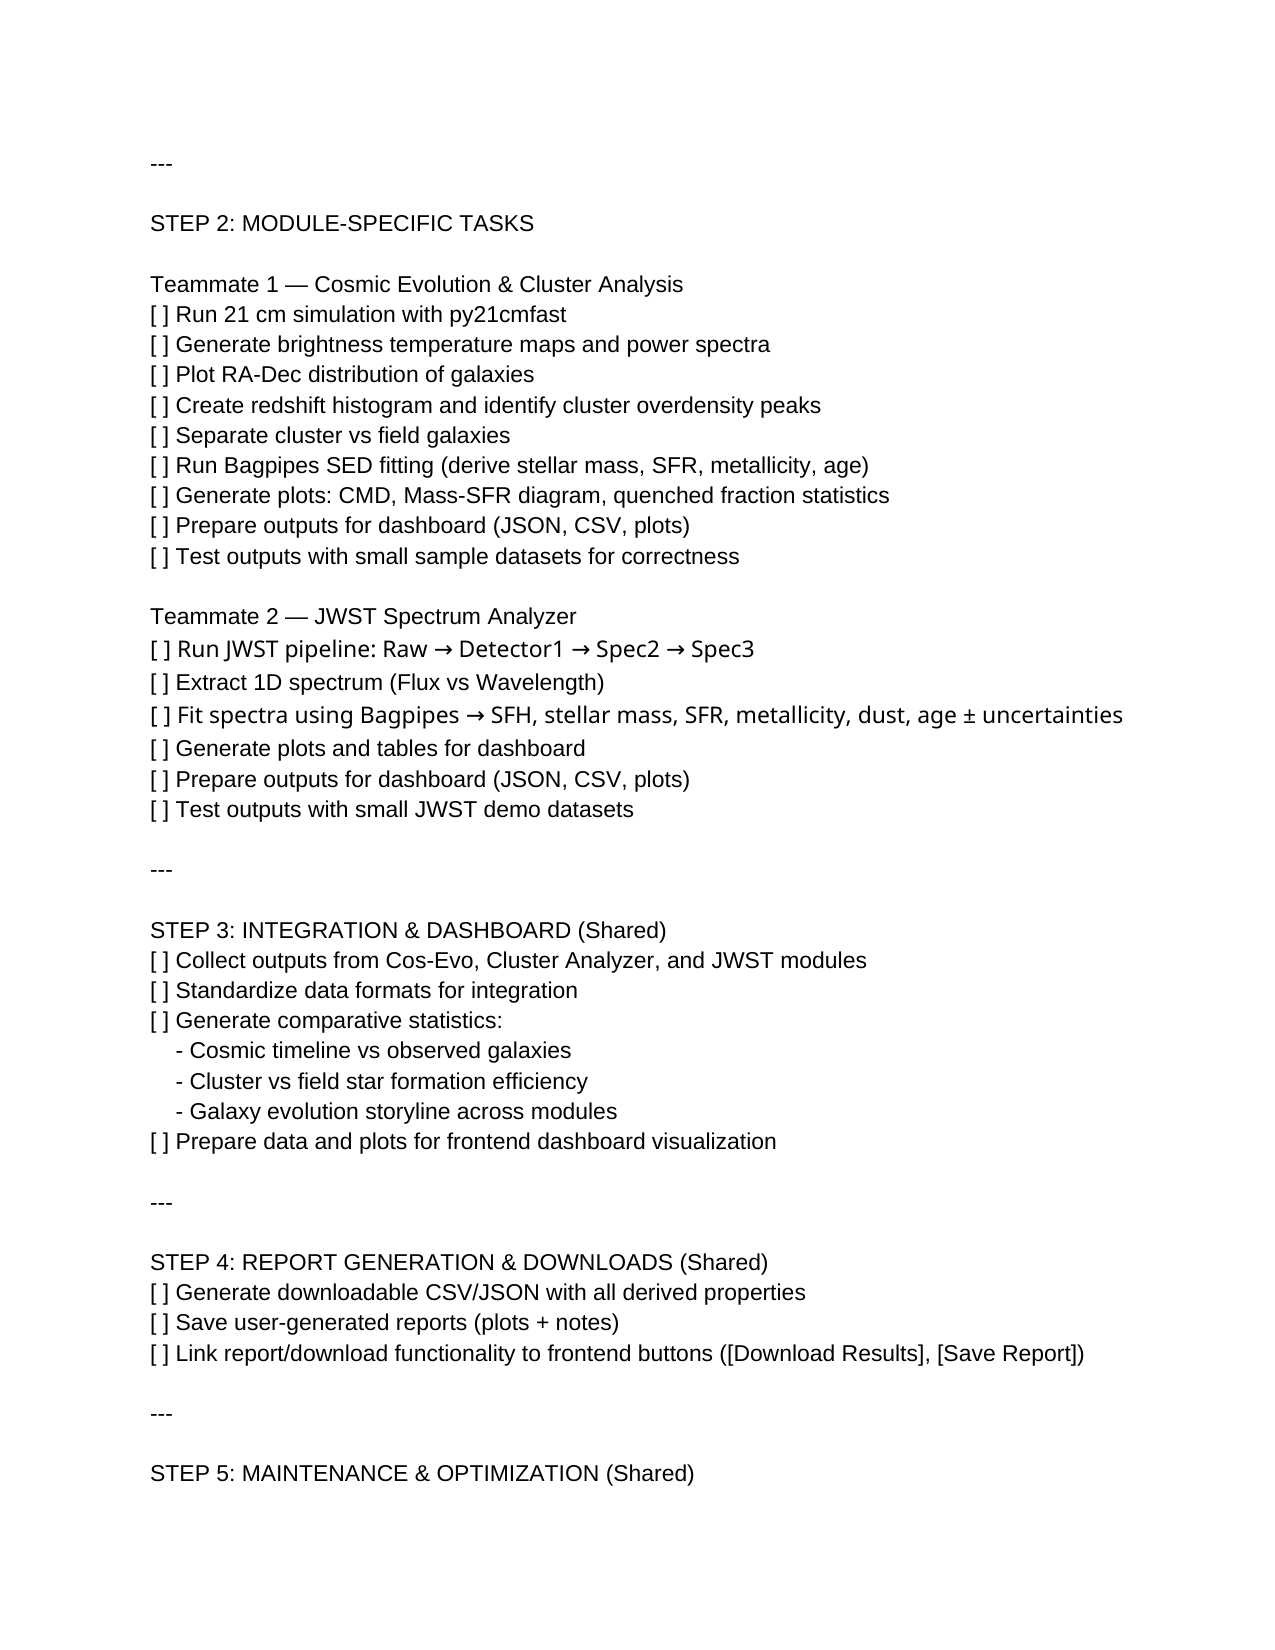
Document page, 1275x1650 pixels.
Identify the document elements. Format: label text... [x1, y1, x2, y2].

text STEP 4: REPORT GENERATION & DOWNLOADS (Shared) [150, 1249, 1125, 1275]
text STEP 3: INTEGRATION & DASHBOARD (Shared) [150, 917, 1125, 943]
text - Cluster vs field star formation efficiency [150, 1068, 1125, 1094]
text [ ] Extract 1D spectrum (Flux vs Wavelength) [150, 669, 1125, 696]
text - Cosmic timeline vs observed galaxies [150, 1037, 1125, 1064]
text [ ] Test outputs with small JWST demo datasets [150, 796, 1125, 822]
text [ ] Generate plots: CMD, Mass-SFR diagram, quenched fraction statistics [150, 482, 1125, 509]
text --- [150, 150, 1125, 176]
text Teammate 1 — Cosmic Evolution & Cluster Analysis [150, 271, 1125, 297]
text - Galaxy evolution storyline across modules [150, 1098, 1125, 1124]
text --- [150, 1188, 1125, 1215]
text [ ] Standardize data formats for integration [150, 977, 1125, 1003]
text [ ] Test outputs with small sample datasets for correctness [150, 543, 1125, 569]
text [ ] Prepare outputs for dashboard (JSON, CSV, plots) [150, 766, 1125, 792]
text [ ] Generate plots and tables for dashboard [150, 735, 1125, 762]
text [ ] Save user-generated reports (plots + notes) [150, 1309, 1125, 1336]
text [ ] Generate brightness temperature maps and power spectra [150, 331, 1125, 358]
text [ ] Generate downloadable CSV/JSON with all derived properties [150, 1279, 1125, 1306]
text [ ] Create redshift histogram and identify cluster overdensity peaks [150, 392, 1125, 418]
text [ ] Plot RA-Dec distribution of galaxies [150, 361, 1125, 388]
text [ ] Prepare data and plots for frontend dashboard visualization [150, 1128, 1125, 1154]
text [ ] Link report/download functionality to frontend buttons ([Download Results], [Save Report]) [150, 1339, 1125, 1366]
text STEP 5: MAINTENANCE & OPTIMIZATION (Shared) [150, 1460, 1125, 1487]
text [ ] Prepare outputs for dashboard (JSON, CSV, plots) [150, 512, 1125, 539]
text --- [150, 856, 1125, 883]
text [ ] Run JWST pipeline: Raw → Detector1 → Spec2 → Spec3 [150, 633, 1125, 664]
text [ ] Collect outputs from Cos-Evo, Cluster Analyzer, and JWST modules [150, 947, 1125, 973]
text [ ] Run Bagpipes SED fitting (derive stellar mass, SFR, metallicity, age) [150, 452, 1125, 478]
text [ ] Fit spectra using Bagpipes → SFH, stellar mass, SFR, metallicity, dust, age ± uncertainties [150, 699, 1125, 731]
text --- [150, 1400, 1125, 1426]
text STEP 2: MODULE-SPECIFIC TASKS [150, 210, 1125, 237]
text [ ] Generate comparative statistics: [150, 1007, 1125, 1034]
text [ ] Separate cluster vs field galaxies [150, 422, 1125, 448]
text Teammate 2 — JWST Spectrum Analyzer [150, 603, 1125, 629]
text [ ] Run 21 cm simulation with py21cmfast [150, 301, 1125, 327]
